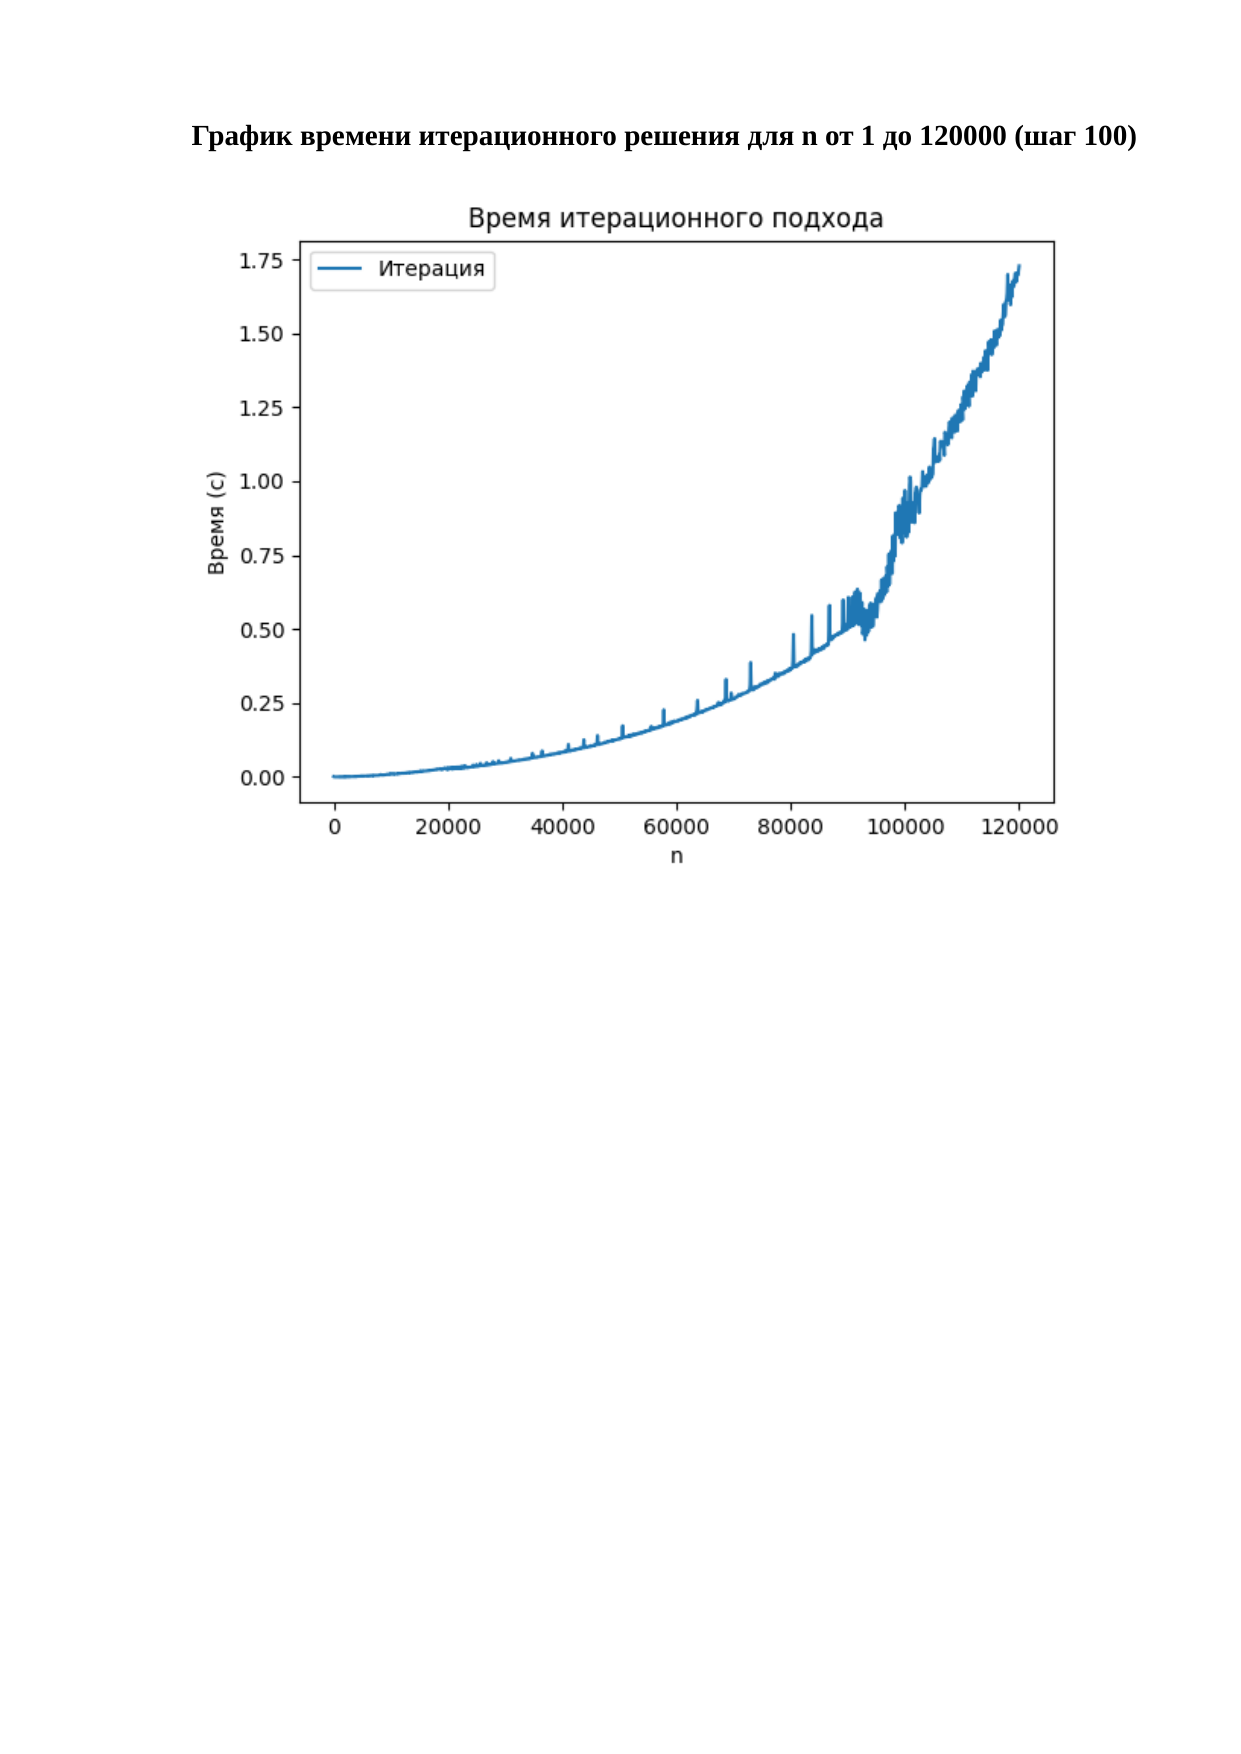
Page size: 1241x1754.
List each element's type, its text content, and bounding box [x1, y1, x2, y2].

picture [178, 153, 1151, 883]
